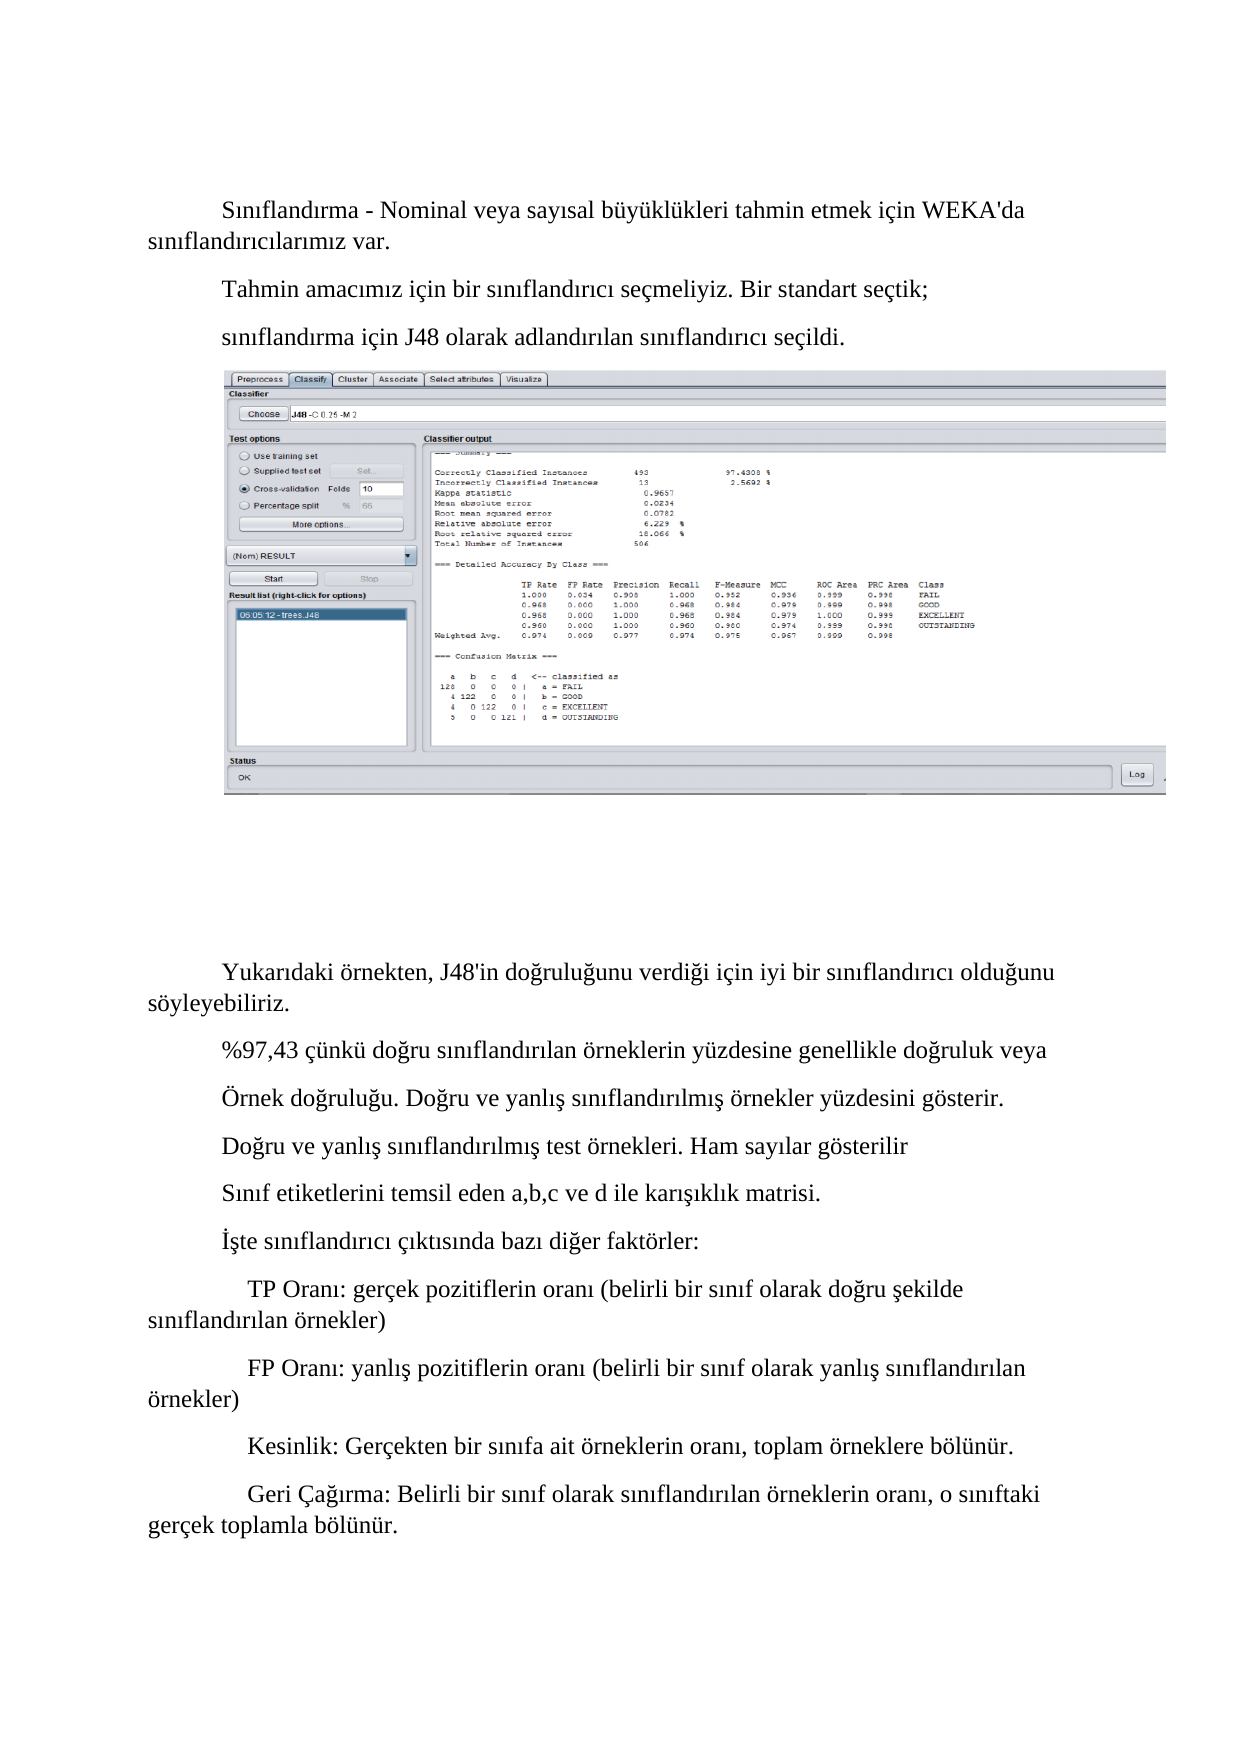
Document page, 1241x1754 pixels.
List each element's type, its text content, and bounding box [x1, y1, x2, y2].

text İşte sınıflandırıcı çıktısında bazı diğer faktörler: [148, 1226, 1093, 1255]
text sınıflandırma için J48 olarak adlandırılan sınıflandırıcı seçildi. [148, 322, 1093, 351]
text Örnek doğruluğu. Doğru ve yanlış sınıflandırılmış örnekler yüzdesini gösterir. [148, 1083, 1093, 1112]
text %97,43 çünkü doğru sınıflandırılan örneklerin yüzdesine genellikle doğruluk veya [148, 1035, 1093, 1064]
text  TP Oranı: gerçek pozitiflerin oranı (belirli bir sınıf olarak doğru şekilde sınıflandırılan örnekler) [148, 1274, 1093, 1334]
text Sınıflandırma - Nominal veya sayısal büyüklükleri tahmin etmek için WEKA'da sınıflandırıcılarımız var. [148, 195, 1093, 255]
text Doğru ve yanlış sınıflandırılmış test örnekleri. Ham sayılar gösterilir [148, 1131, 1093, 1159]
text Sınıf etiketlerini temsil eden a,b,c ve d ile karışıklık matrisi. [148, 1178, 1093, 1207]
picture [221, 369, 1166, 795]
text  Kesinlik: Gerçekten bir sınıfa ait örneklerin oranı, toplam örneklere bölünür. [148, 1431, 1093, 1460]
text  FP Oranı: yanlış pozitiflerin oranı (belirli bir sınıf olarak yanlış sınıflandırılan örnekler) [148, 1353, 1093, 1412]
text Tahmin amacımız için bir sınıflandırıcı seçmeliyiz. Bir standart seçtik; [148, 274, 1093, 303]
text Yukarıdaki örnekten, J48'in doğruluğunu verdiği için iyi bir sınıflandırıcı olduğunu söyleyebiliriz. [148, 957, 1093, 1016]
text  Geri Çağırma: Belirli bir sınıf olarak sınıflandırılan örneklerin oranı, o sınıftaki gerçek toplamla bölünür. [148, 1479, 1093, 1539]
